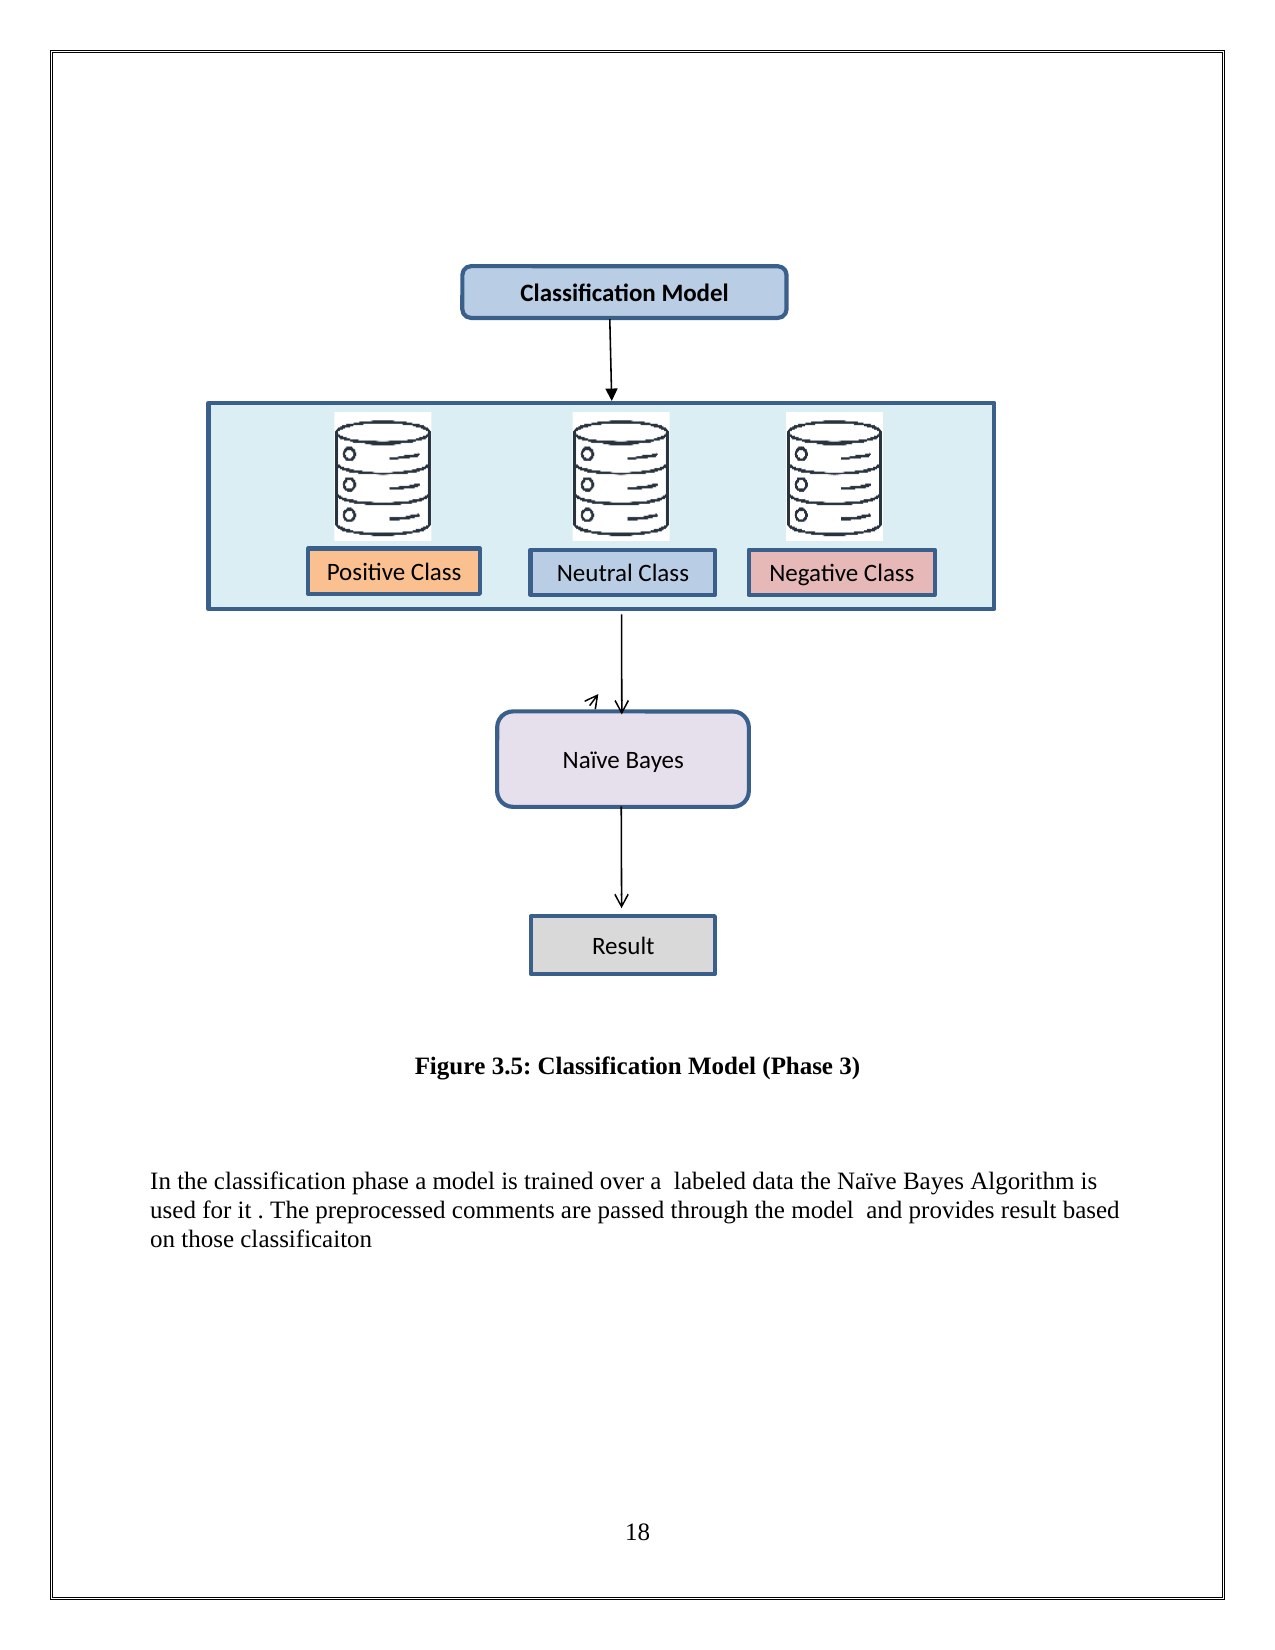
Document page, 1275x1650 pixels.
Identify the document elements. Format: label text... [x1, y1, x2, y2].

picture [572, 412, 670, 541]
picture [786, 412, 883, 541]
text Figure 3.5: Classification Model (Phase 3) [150, 1051, 1125, 1080]
picture [334, 412, 432, 541]
text In the classification phase a model is trained over a labeled data the Naïve Bayes Algorithm is used for it . The preprocessed comments are passed through the model and provides result based on those classificaiton [150, 1166, 1125, 1253]
